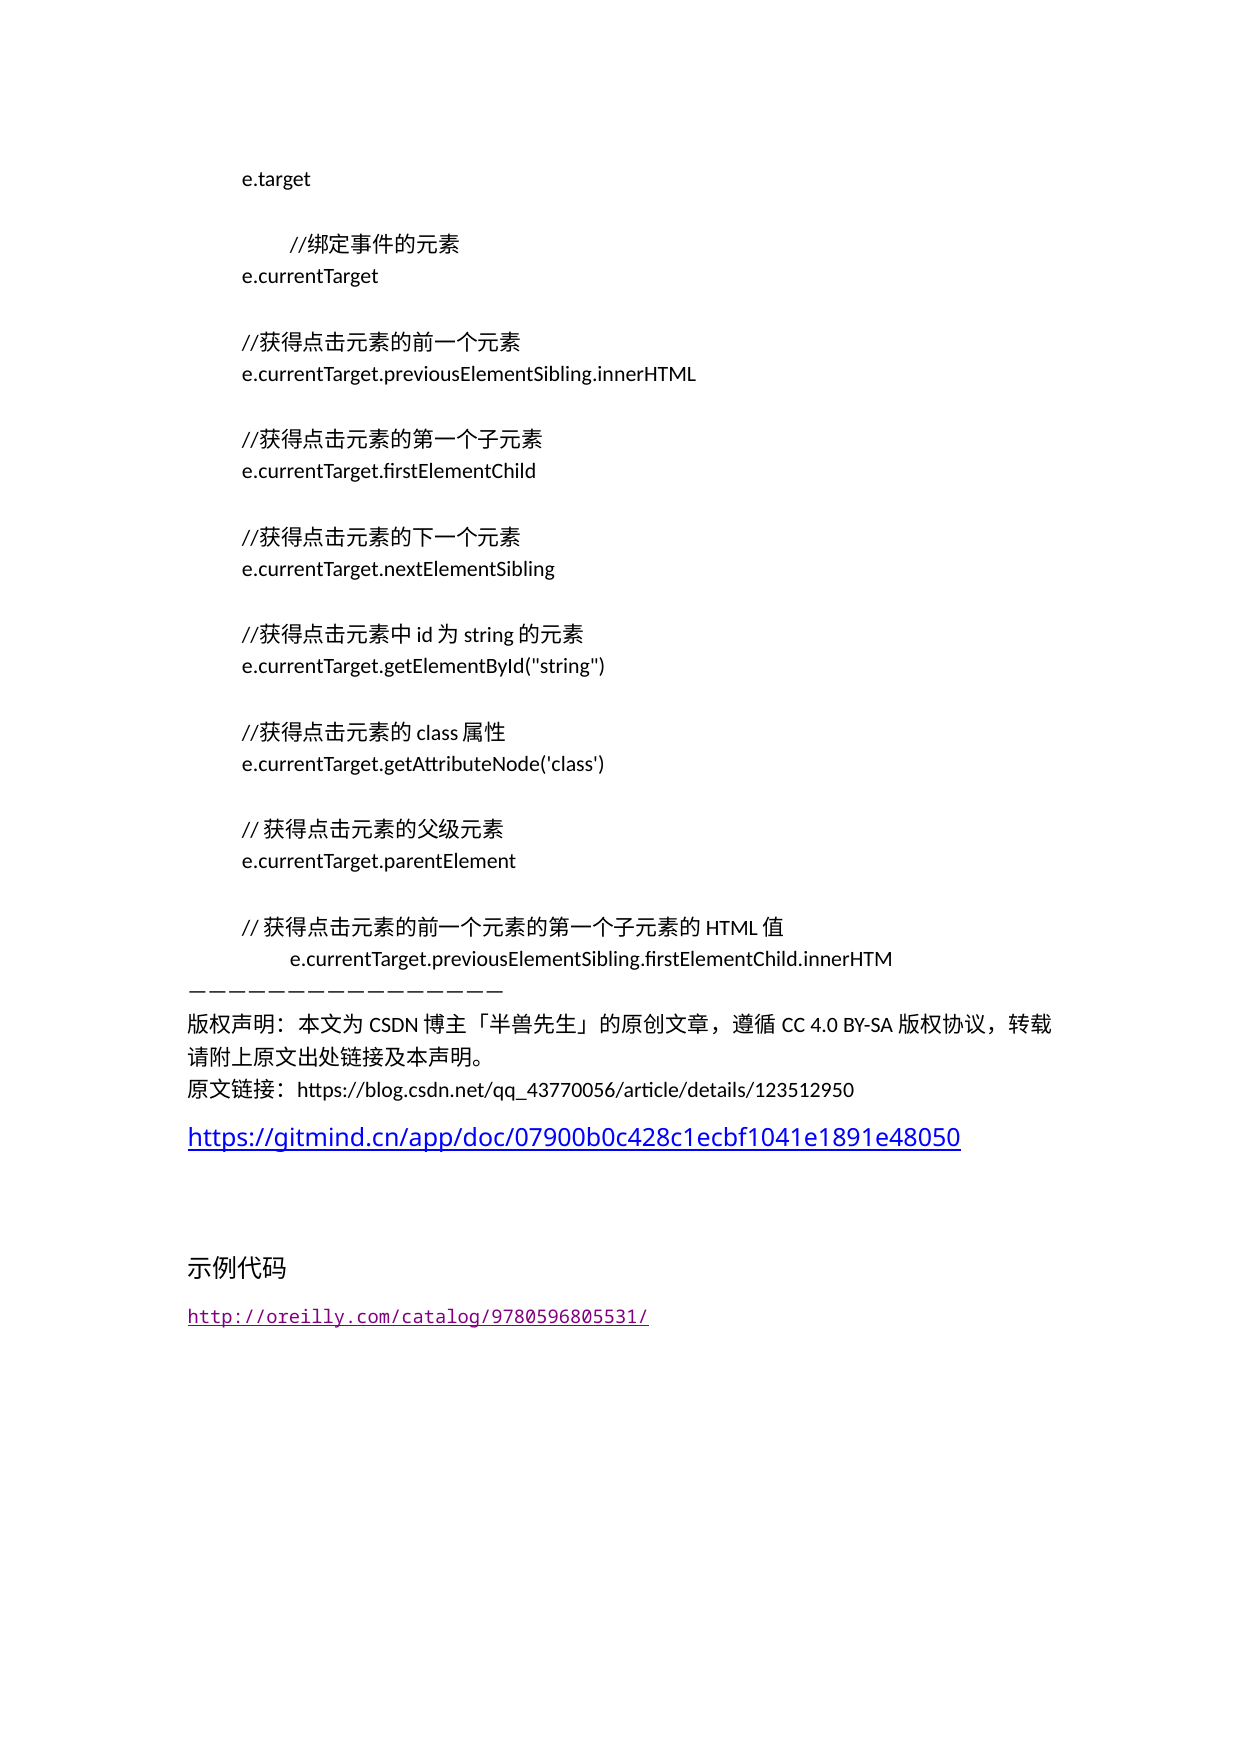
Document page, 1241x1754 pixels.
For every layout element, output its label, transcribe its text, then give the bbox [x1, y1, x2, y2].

text // 获得点击元素的前一个元素的第一个子元素的HTML值 [187, 909, 1053, 942]
text https://gitmind.cn/app/doc/07900b0c428c1ecbf1041e1891e48050 [187, 1104, 1053, 1169]
text //获得点击元素的class属性 [187, 714, 1053, 747]
text 版权声明：本文为CSDN博主「半兽先生」的原创文章，遵循CC 4.0 BY-SA版权协议，转载请附上原文出处链接及本声明。 [187, 1007, 1053, 1072]
text e.currentTarget.nextElementSibling [187, 552, 1053, 584]
text e.currentTarget.firstElementChild [187, 454, 1053, 487]
text e.currentTarget.previousElementSibling.innerHTML [187, 357, 1053, 389]
text e.currentTarget.getElementById("string") [187, 649, 1053, 682]
text //获得点击元素的第一个子元素 [187, 422, 1053, 454]
text e.currentTarget.parentElement [187, 844, 1053, 877]
text http://oreilly.com/catalog/9780596805531/ [187, 1299, 1053, 1332]
text 示例代码 [187, 1234, 1053, 1299]
text //获得点击元素中id为string的元素 [187, 617, 1053, 649]
text //获得点击元素的前一个元素 [187, 324, 1053, 357]
text //获得点击元素的下一个元素 [187, 519, 1053, 552]
text ———————————————— [187, 974, 1053, 1007]
text e.target [187, 162, 1053, 194]
text 原文链接：https://blog.csdn.net/qq_43770056/article/details/123512950 [187, 1072, 1053, 1104]
text // 获得点击元素的父级元素 [187, 812, 1053, 844]
text e.currentTarget.getAttributeNode('class') [187, 747, 1053, 779]
text //绑定事件的元素 [187, 227, 1053, 259]
text e.currentTarget [187, 259, 1053, 292]
text e.currentTarget.previousElementSibling.firstElementChild.innerHTM [187, 942, 1053, 974]
